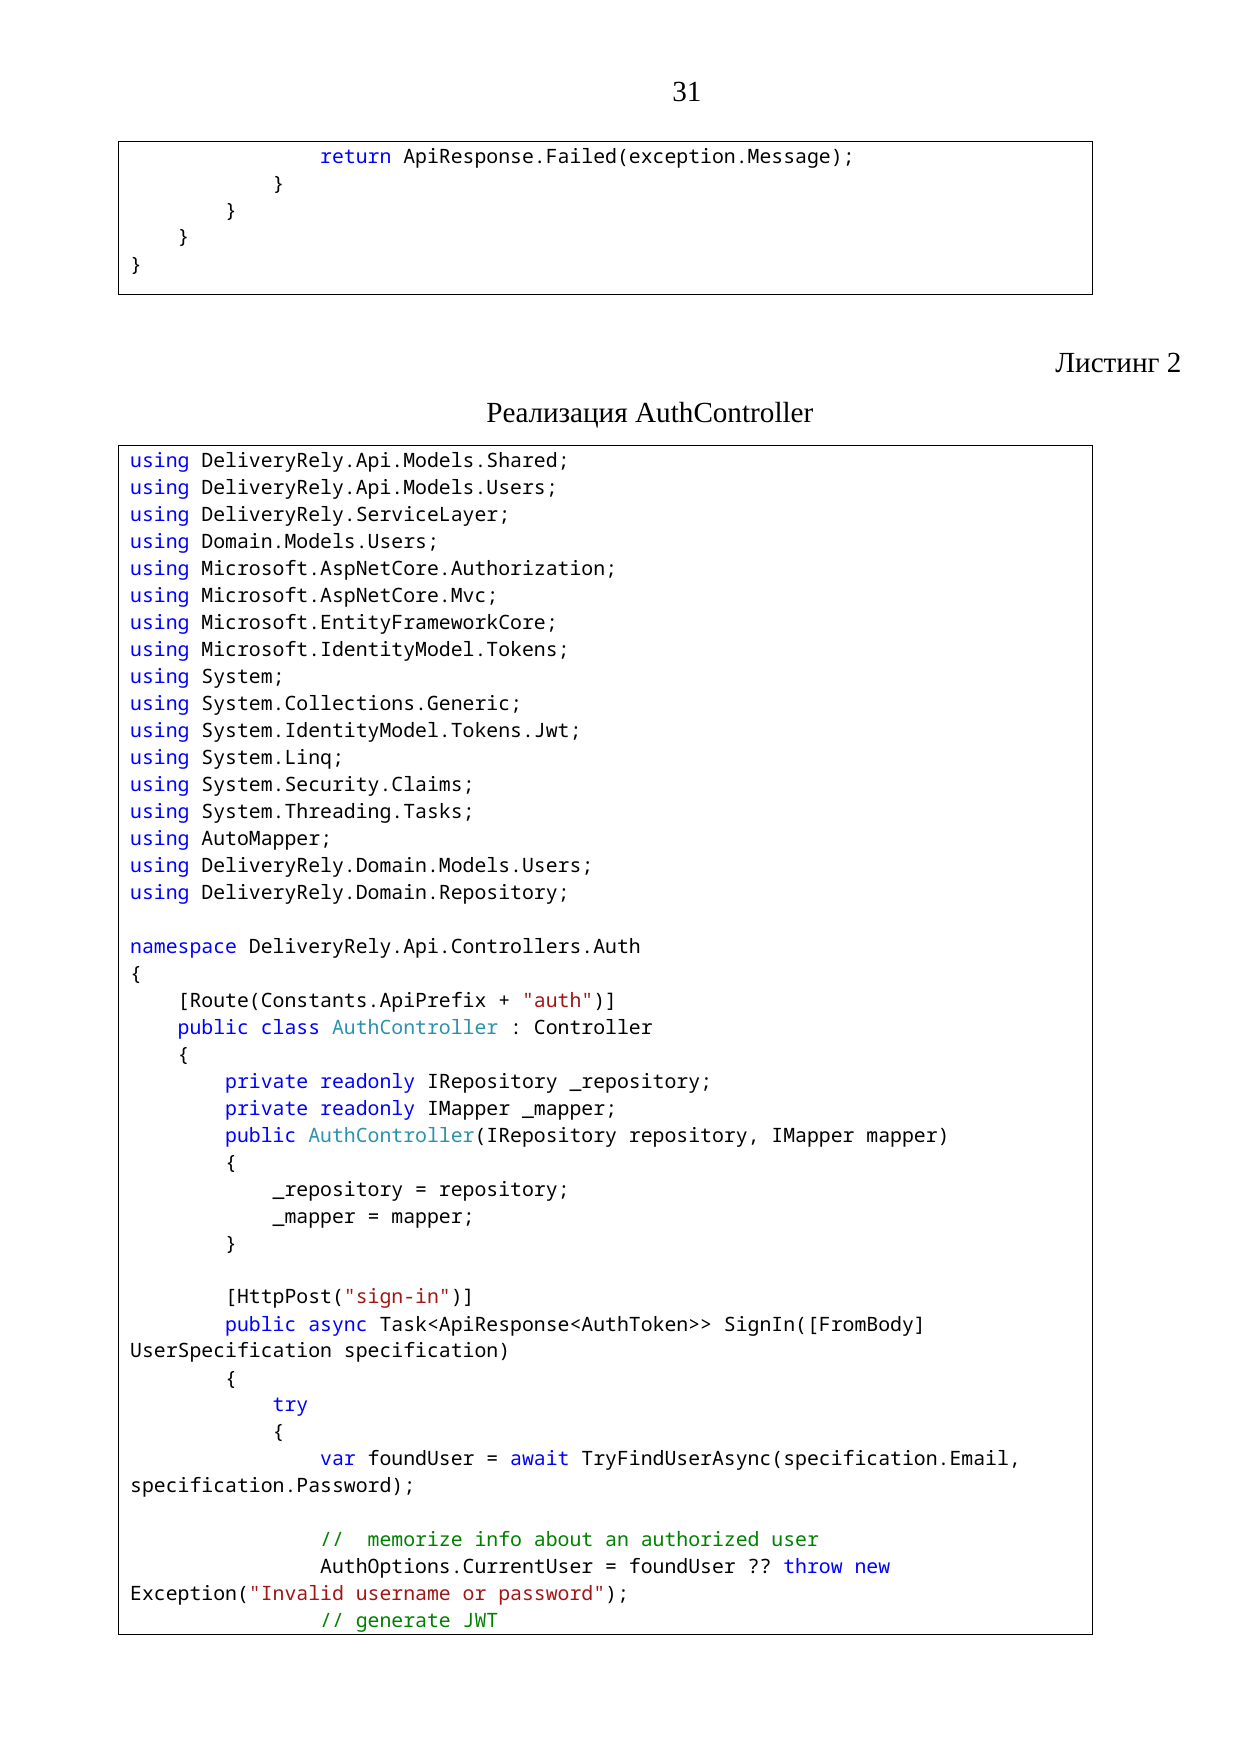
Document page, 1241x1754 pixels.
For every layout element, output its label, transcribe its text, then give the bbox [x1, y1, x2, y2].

text Листинг 2 [118, 345, 1181, 378]
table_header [119, 142, 1092, 293]
text Реализация AuthController [118, 395, 1181, 429]
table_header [119, 446, 1092, 1633]
